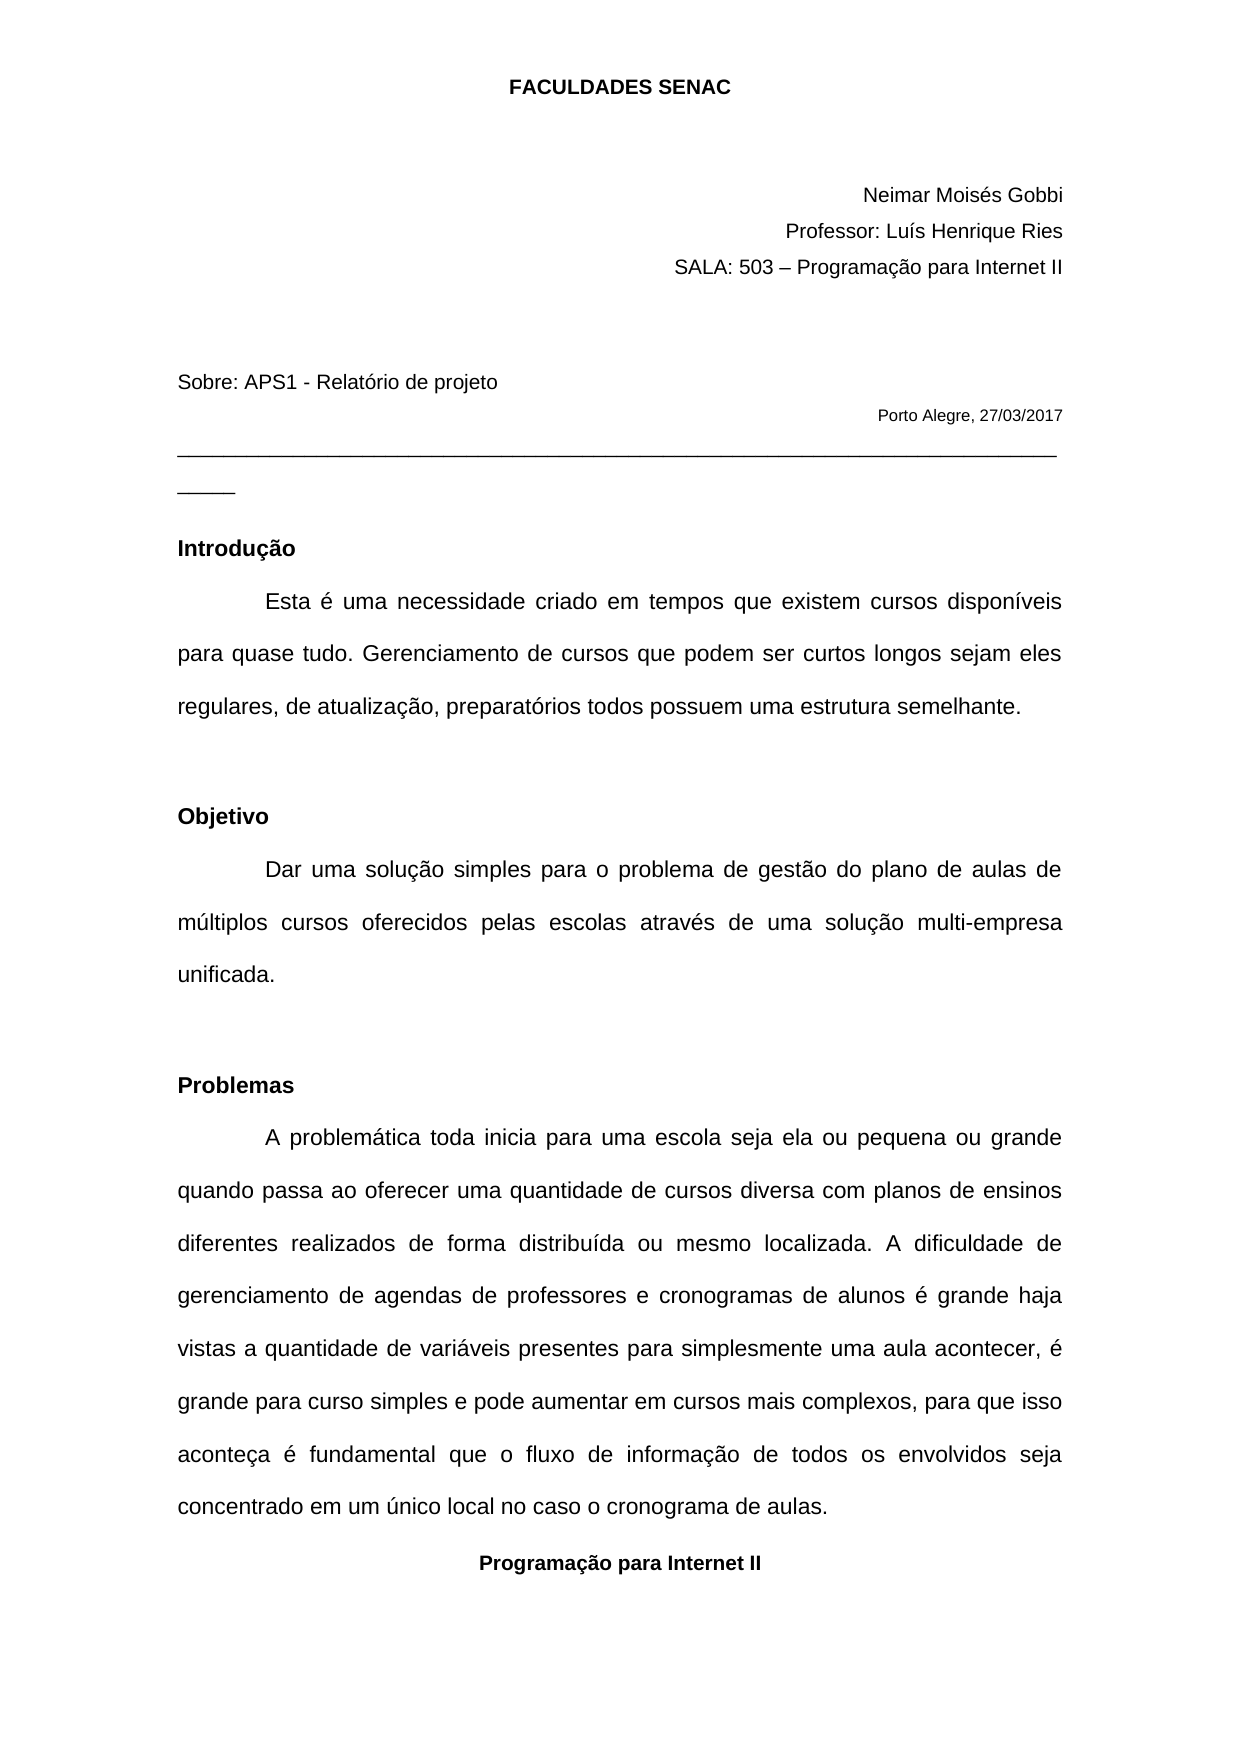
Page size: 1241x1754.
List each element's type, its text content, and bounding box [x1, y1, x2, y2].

text Dar uma solução simples para o problema de gestão do plano de aulas de múltiplos cursos oferecidos pelas escolas através de uma solução multi-empresa unificada. [177, 856, 1063, 988]
text A problemática toda inicia para uma escola seja ela ou pequena ou grande quando passa ao oferecer uma quantidade de cursos diversa com planos de ensinos diferentes realizados de forma distribuída ou mesmo localizada. A dificuldade de gerenciamento de agendas de professores e cronogramas de alunos é grande haja vistas a quantidade de variáveis presentes para simplesmente uma aula acontecer, é grande para curso simples e pode aumentar em cursos mais complexos, para que isso aconteça é fundamental que o fluxo de informação de todos os envolvidos seja concentrado em um único local no caso o cronograma de aulas. [177, 1124, 1063, 1520]
text Problemas [177, 1072, 1063, 1098]
text Esta é uma necessidade criado em tempos que existem cursos disponíveis para quase tudo. Gerenciamento de cursos que podem ser curtos longos sejam eles regulares, de atualização, preparatórios todos possuem uma estrutura semelhante. [177, 588, 1063, 719]
text Objetivo [177, 803, 1063, 830]
text Introdução [177, 535, 1063, 561]
